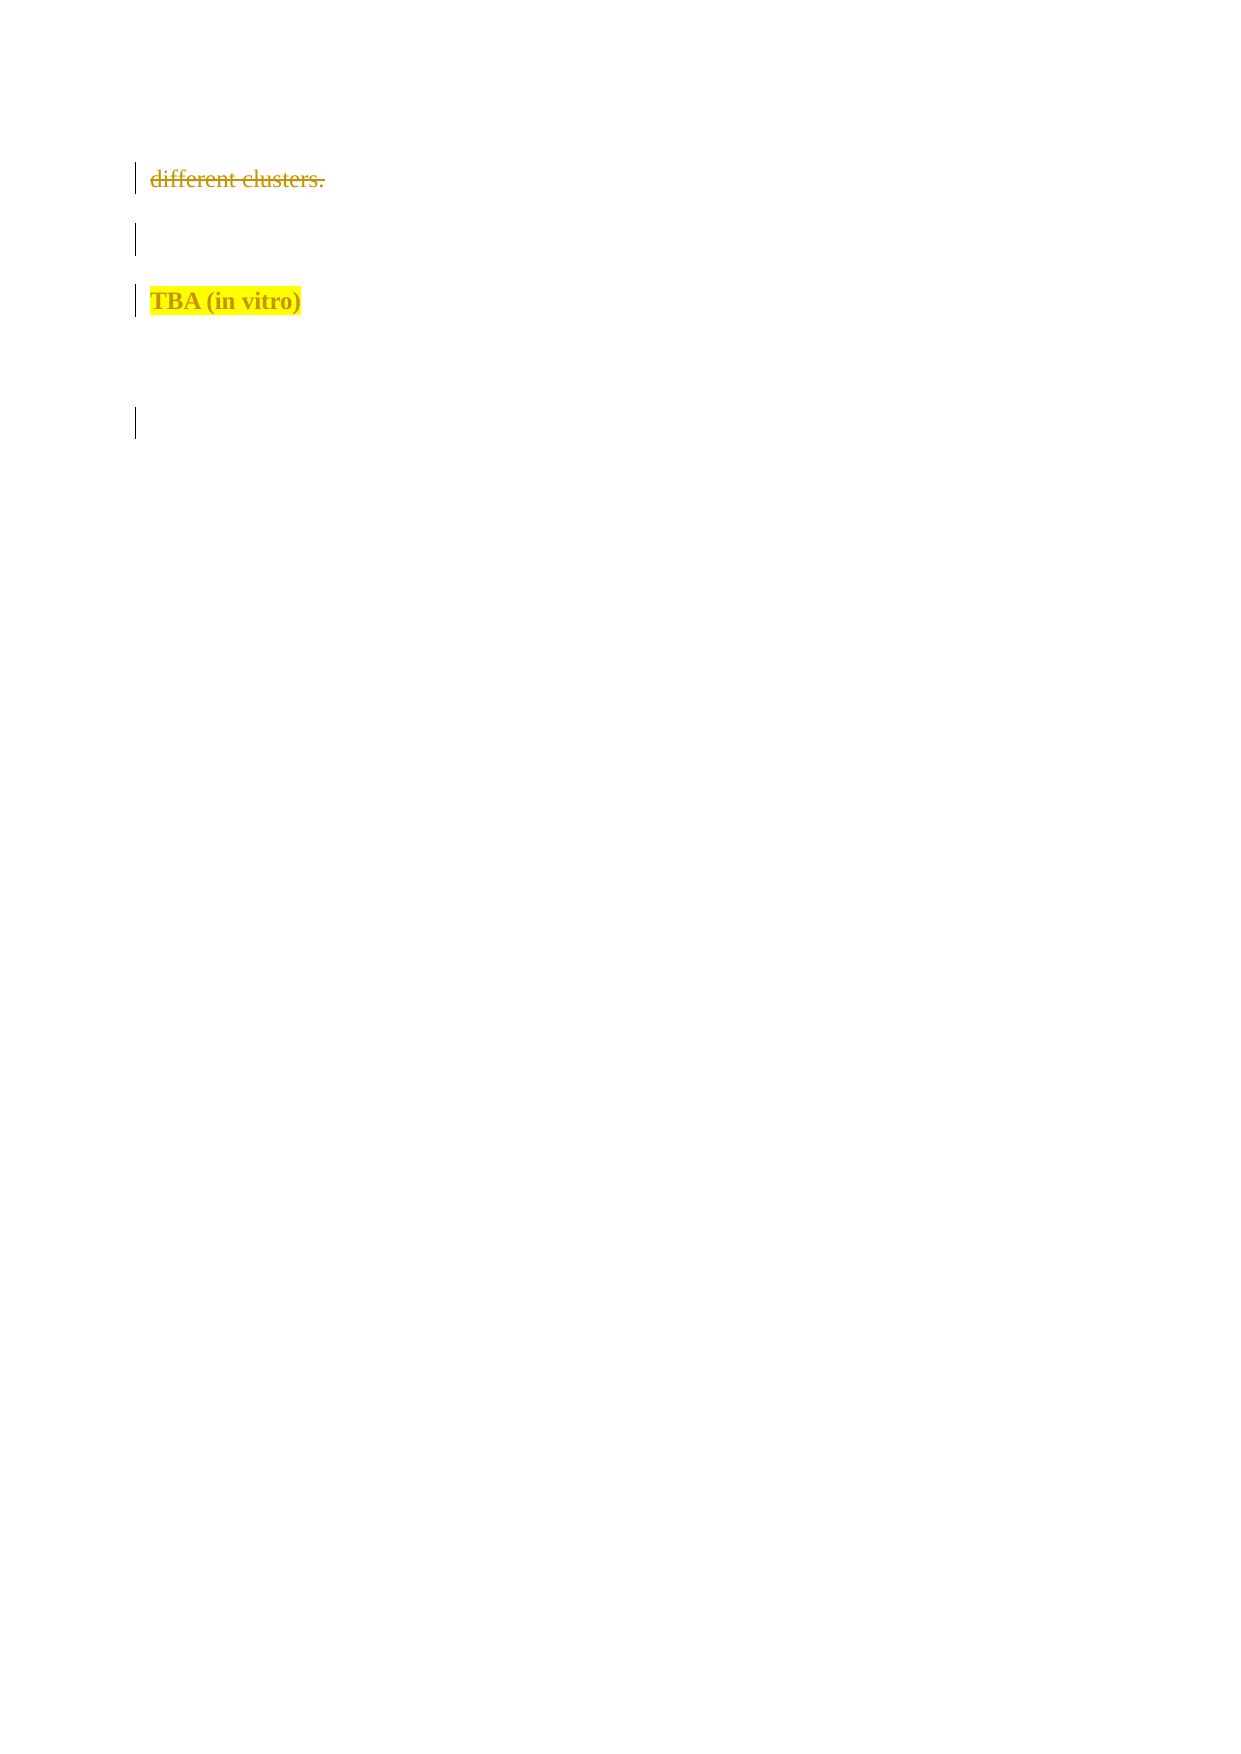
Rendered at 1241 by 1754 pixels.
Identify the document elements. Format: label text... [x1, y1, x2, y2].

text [150, 162, 1090, 194]
text TBA (in vitro) [150, 284, 1090, 317]
